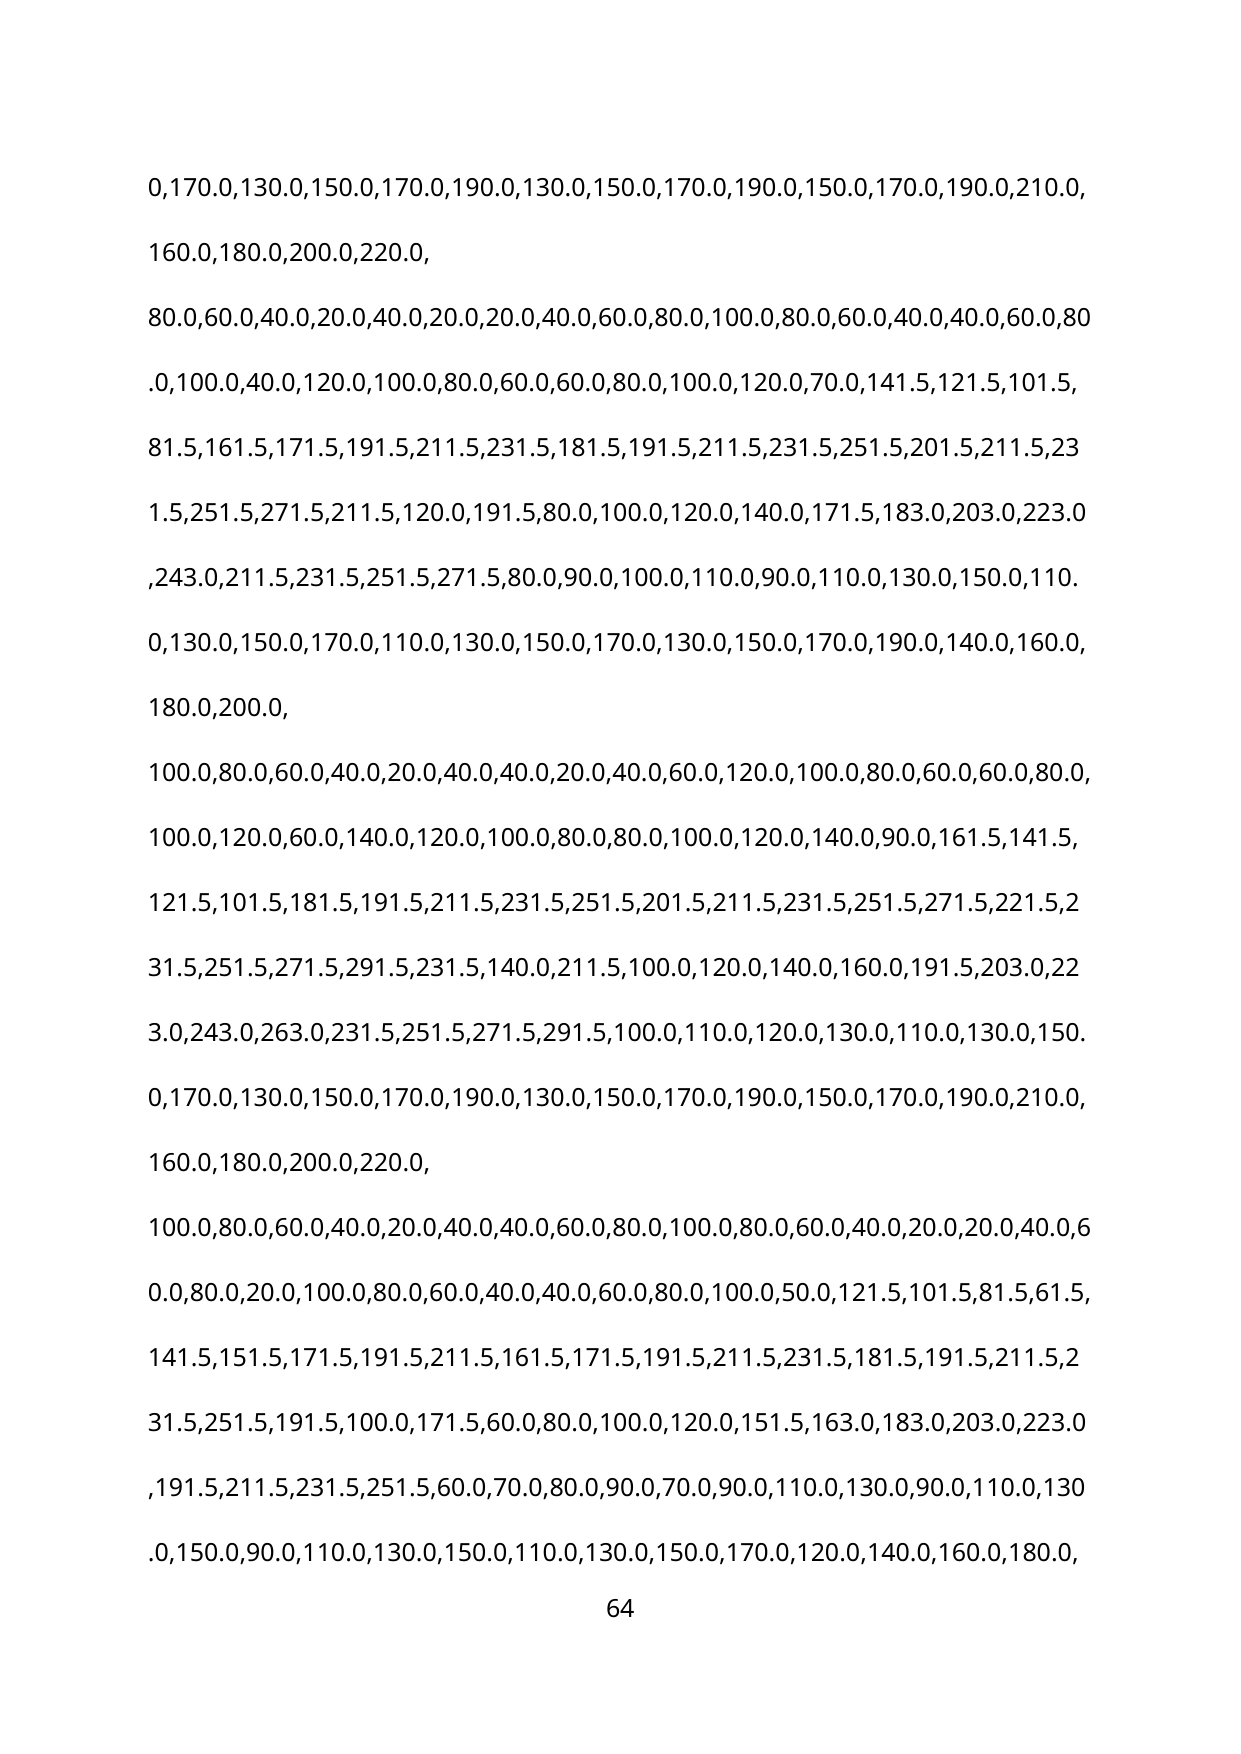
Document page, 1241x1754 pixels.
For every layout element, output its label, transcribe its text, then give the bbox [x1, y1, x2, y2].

text 80.0,60.0,40.0,20.0,40.0,20.0,20.0,40.0,60.0,80.0,100.0,80.0,60.0,40.0,40.0,60.0,80.0,100.0,40.0,120.0,100.0,80.0,60.0,60.0,80.0,100.0,120.0,70.0,141.5,121.5,101.5,81.5,161.5,171.5,191.5,211.5,231.5,181.5,191.5,211.5,231.5,251.5,201.5,211.5,231.5,251.5,271.5,211.5,120.0,191.5,80.0,100.0,120.0,140.0,171.5,183.0,203.0,223.0,243.0,211.5,231.5,251.5,271.5,80.0,90.0,100.0,110.0,90.0,110.0,130.0,150.0,110.0,130.0,150.0,170.0,110.0,130.0,150.0,170.0,130.0,150.0,170.0,190.0,140.0,160.0,180.0,200.0, [148, 284, 1092, 739]
text 100.0,80.0,60.0,40.0,20.0,40.0,40.0,20.0,40.0,60.0,120.0,100.0,80.0,60.0,60.0,80.0,100.0,120.0,60.0,140.0,120.0,100.0,80.0,80.0,100.0,120.0,140.0,90.0,161.5,141.5,121.5,101.5,181.5,191.5,211.5,231.5,251.5,201.5,211.5,231.5,251.5,271.5,221.5,231.5,251.5,271.5,291.5,231.5,140.0,211.5,100.0,120.0,140.0,160.0,191.5,203.0,223.0,243.0,263.0,231.5,251.5,271.5,291.5,100.0,110.0,120.0,130.0,110.0,130.0,150.0,170.0,130.0,150.0,170.0,190.0,130.0,150.0,170.0,190.0,150.0,170.0,190.0,210.0,160.0,180.0,200.0,220.0, [148, 739, 1092, 1194]
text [148, 154, 1092, 284]
text 100.0,80.0,60.0,40.0,20.0,40.0,40.0,60.0,80.0,100.0,80.0,60.0,40.0,20.0,20.0,40.0,60.0,80.0,20.0,100.0,80.0,60.0,40.0,40.0,60.0,80.0,100.0,50.0,121.5,101.5,81.5,61.5,141.5,151.5,171.5,191.5,211.5,161.5,171.5,191.5,211.5,231.5,181.5,191.5,211.5,231.5,251.5,191.5,100.0,171.5,60.0,80.0,100.0,120.0,151.5,163.0,183.0,203.0,223.0,191.5,211.5,231.5,251.5,60.0,70.0,80.0,90.0,70.0,90.0,110.0,130.0,90.0,110.0,130.0,150.0,90.0,110.0,130.0,150.0,110.0,130.0,150.0,170.0,120.0,140.0,160.0,180.0, [148, 1194, 1092, 1584]
